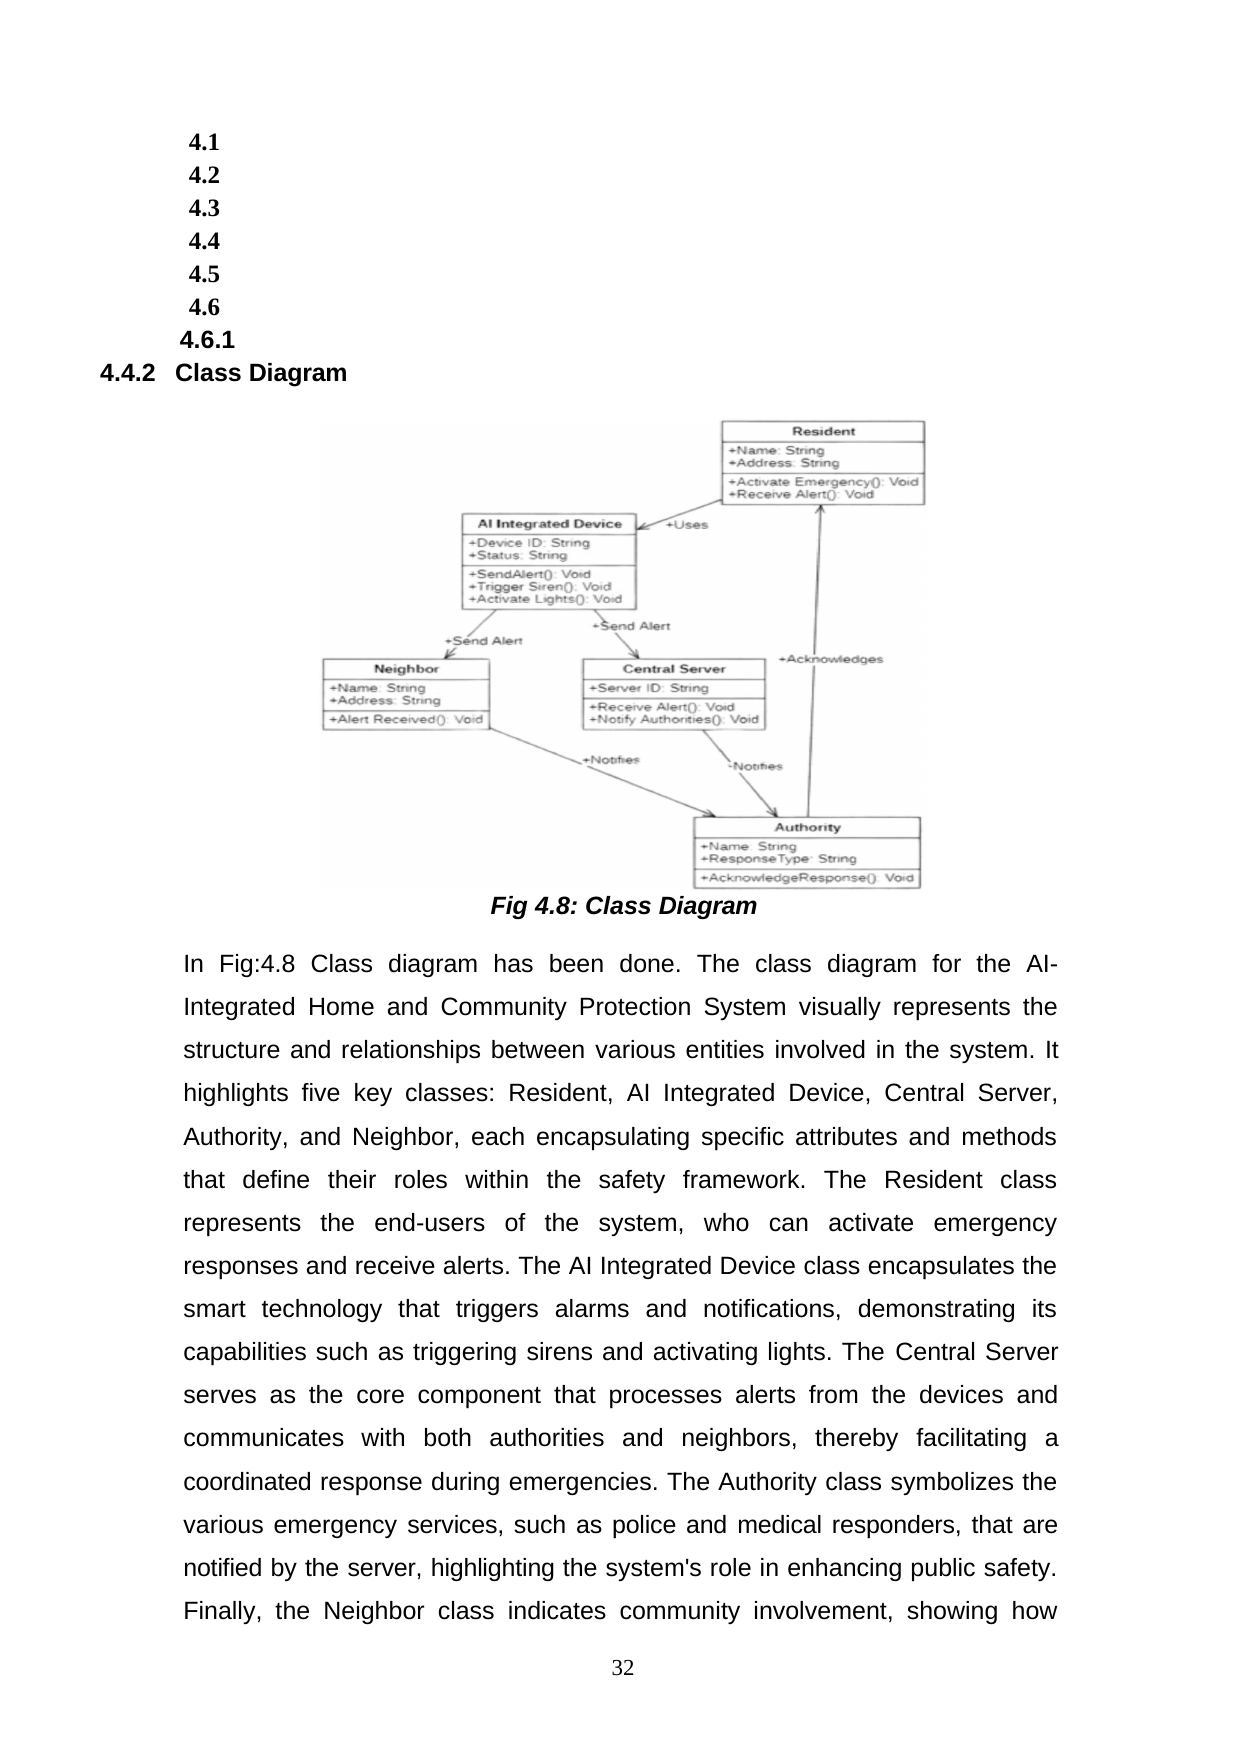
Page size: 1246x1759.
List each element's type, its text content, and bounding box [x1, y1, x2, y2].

picture [318, 417, 928, 892]
subtitle Class Diagram [100, 358, 1171, 387]
text Fig 4.8: Class Diagram [158, 891, 1092, 920]
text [183, 949, 1058, 1624]
